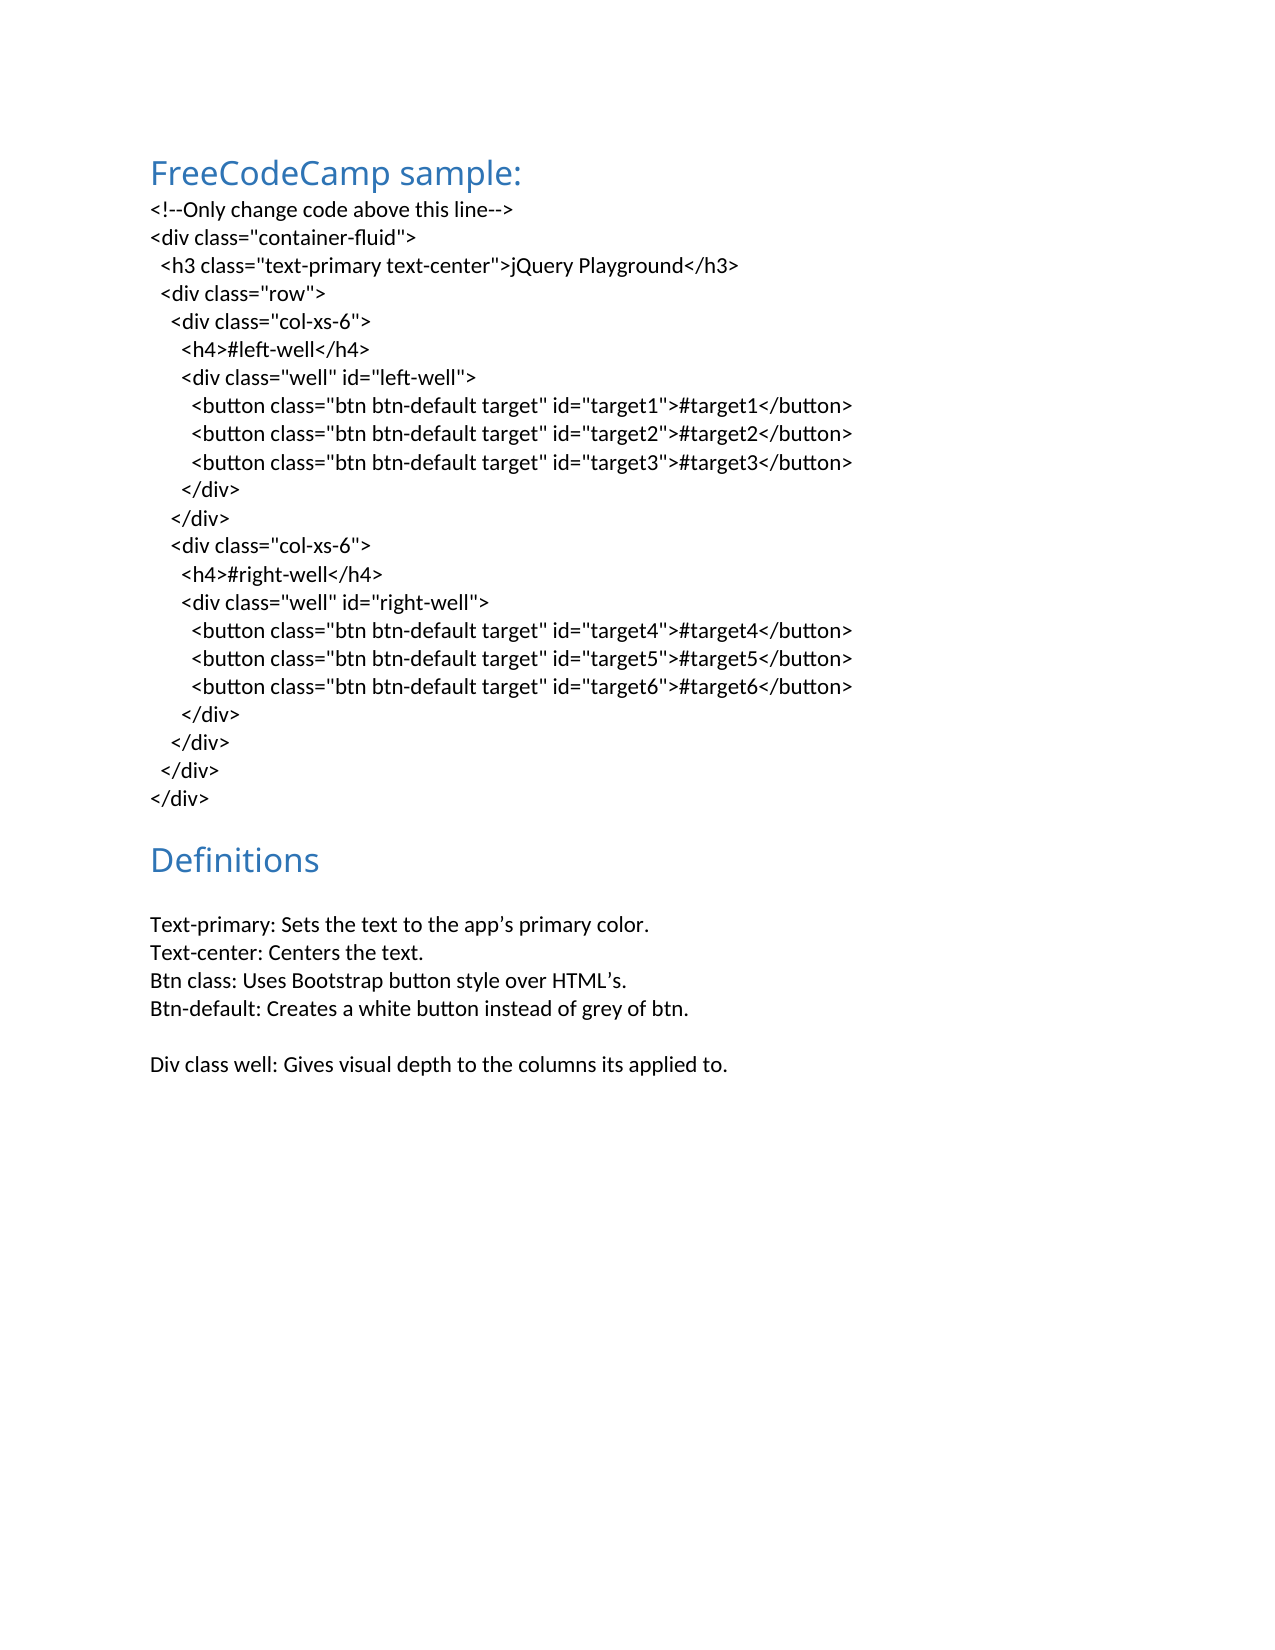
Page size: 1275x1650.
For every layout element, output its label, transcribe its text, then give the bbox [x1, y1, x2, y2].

text </div> [150, 504, 1125, 532]
text <button class="btn btn-default target" id="target6">#target6</button> [150, 672, 1125, 700]
text </div> [150, 784, 1125, 812]
text <button class="btn btn-default target" id="target4">#target4</button> [150, 616, 1125, 644]
text <div class="col-xs-6"> [150, 532, 1125, 560]
text <div class="row"> [150, 279, 1125, 307]
subtitle FreeCodeCamp sample: [150, 150, 1125, 195]
text Btn-default: Creates a white button instead of grey of btn. [150, 994, 1125, 1022]
text <h3 class="text-primary text-center">jQuery Playground</h3> [150, 251, 1125, 279]
text </div> [150, 756, 1125, 784]
text Text-center: Centers the text. [150, 938, 1125, 966]
text Div class well: Gives visual depth to the columns its applied to. [150, 1050, 1125, 1078]
text </div> [150, 728, 1125, 756]
text Text-primary: Sets the text to the app’s primary color. [150, 910, 1125, 938]
text <div class="col-xs-6"> [150, 307, 1125, 336]
text <button class="btn btn-default target" id="target2">#target2</button> [150, 419, 1125, 448]
text <h4>#left-well</h4> [150, 336, 1125, 363]
text Btn class: Uses Bootstrap button style over HTML’s. [150, 966, 1125, 994]
text <div class="container-fluid"> [150, 223, 1125, 251]
text <div class="well" id="right-well"> [150, 588, 1125, 616]
text <button class="btn btn-default target" id="target5">#target5</button> [150, 644, 1125, 672]
text <div class="well" id="left-well"> [150, 363, 1125, 392]
text </div> [150, 476, 1125, 504]
text <!--Only change code above this line--> [150, 195, 1125, 223]
text <h4>#right-well</h4> [150, 560, 1125, 588]
subtitle Definitions [150, 837, 1125, 882]
text <button class="btn btn-default target" id="target3">#target3</button> [150, 448, 1125, 476]
text <button class="btn btn-default target" id="target1">#target1</button> [150, 392, 1125, 419]
text </div> [150, 700, 1125, 728]
